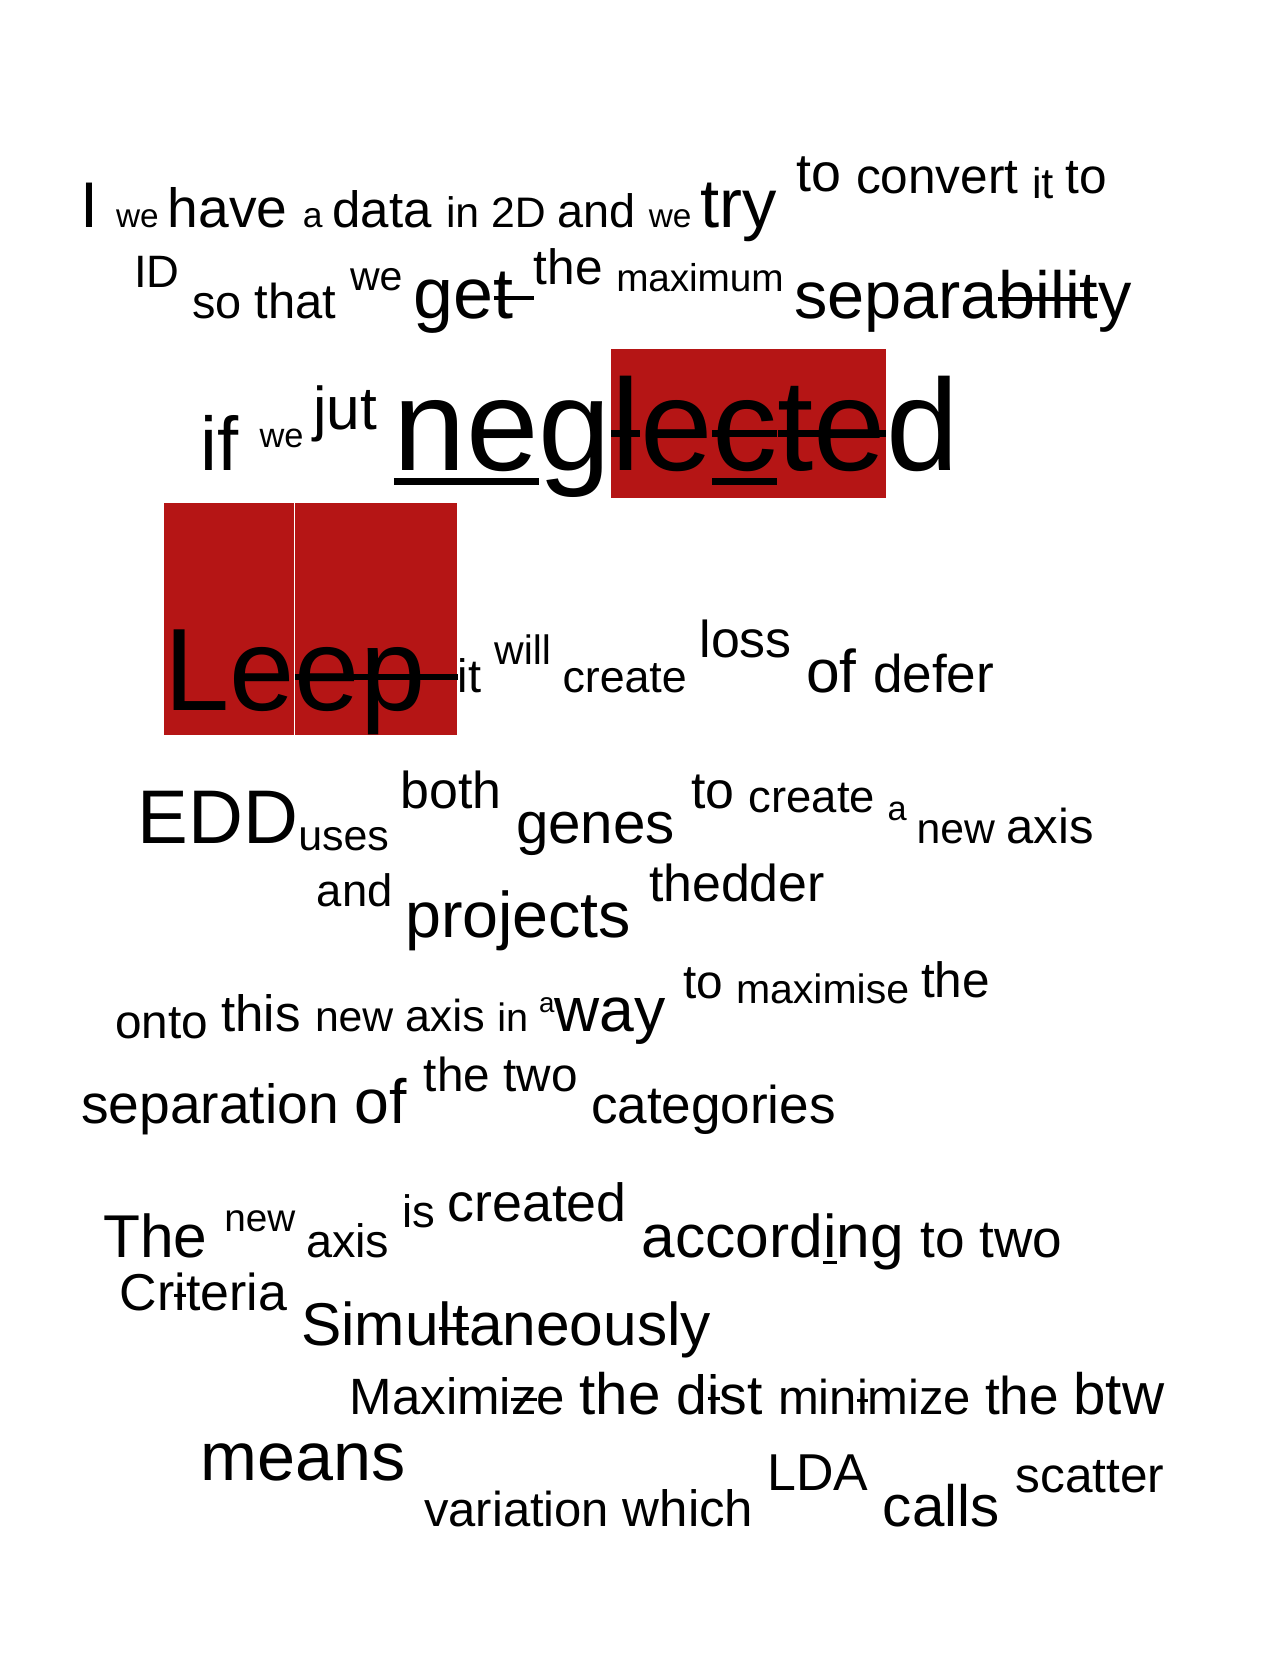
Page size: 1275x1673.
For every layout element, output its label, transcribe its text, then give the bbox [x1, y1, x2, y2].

text The new axis is created according to two Criteria Simultaneously [103, 1184, 1072, 1365]
text if we jut neglected Leep it will create loss of defer [114, 348, 1044, 735]
text onto this new axis in away to maximise the separation of the two categories [81, 956, 1166, 1141]
text Maximize the dist minimize the btw means variation which LDA calls scatter [136, 1365, 1164, 1551]
text I we have a data in 2D and we try to convert it to ID so that we get the maximum separability [80, 150, 1148, 336]
text EDDuses both genes to create a new axis and projects thedder [138, 768, 1139, 956]
